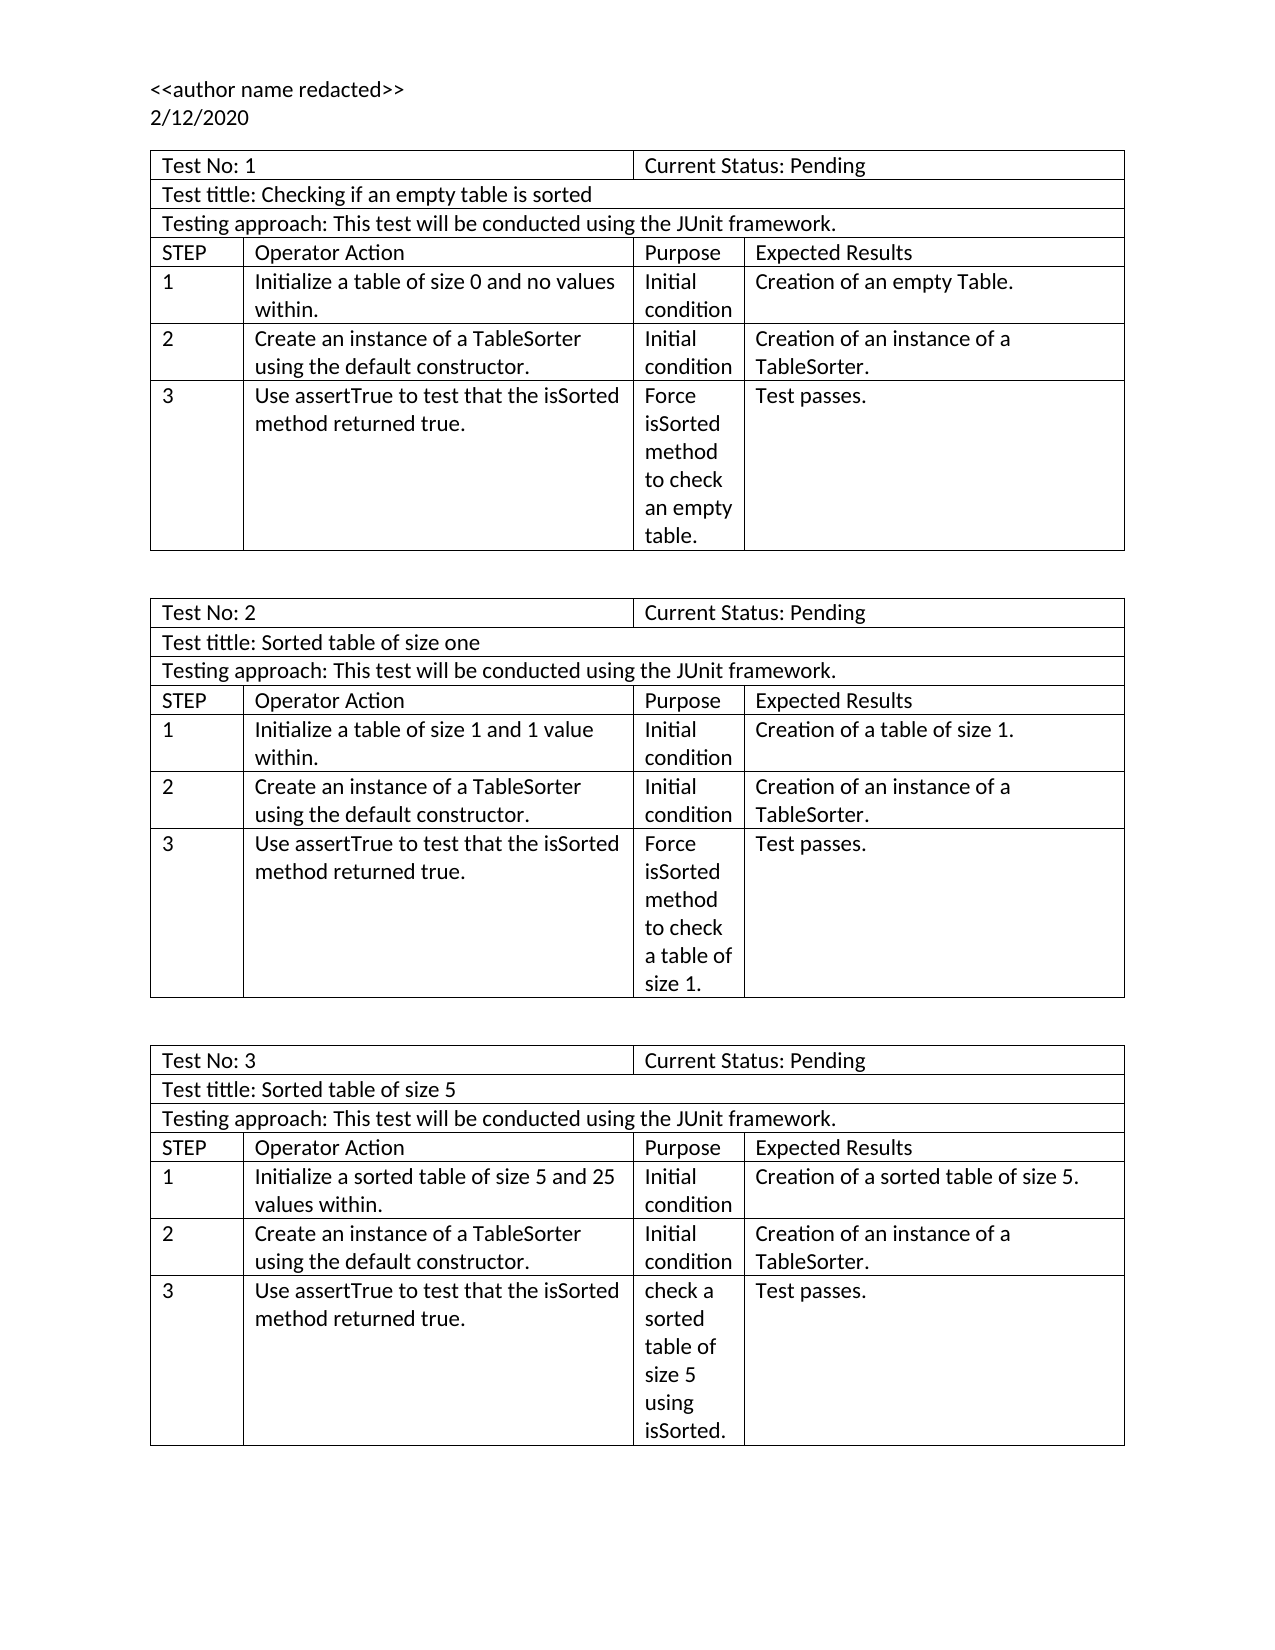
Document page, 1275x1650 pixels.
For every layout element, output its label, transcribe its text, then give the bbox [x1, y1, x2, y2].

table_cell Create an instance of a TableSorter using the default constructor. [244, 1219, 633, 1275]
table_cell Expected Results [745, 238, 1124, 266]
table_cell Testing approach: This test will be conducted using the JUnit framework. [151, 657, 1124, 685]
table_cell Force isSorted method to check a table of size 1. [634, 829, 744, 997]
table_cell STEP [151, 238, 243, 266]
table_cell Initialize a table of size 0 and no values within. [244, 267, 633, 323]
table_header Current Status: Pending [634, 599, 1124, 627]
table_cell Test passes. [745, 829, 1124, 997]
table_cell Create an instance of a TableSorter using the default constructor. [244, 772, 633, 828]
table_cell 1 [151, 1162, 243, 1218]
table_cell Creation of a table of size 1. [745, 715, 1124, 771]
table_cell Creation of a sorted table of size 5. [745, 1162, 1124, 1218]
table_cell STEP [151, 1133, 243, 1161]
table_cell Expected Results [745, 1133, 1124, 1161]
table_cell Initialize a table of size 1 and 1 value within. [244, 715, 633, 771]
table_cell Creation of an empty Table. [745, 267, 1124, 323]
table_cell Use assertTrue to test that the isSorted method returned true. [244, 829, 633, 997]
table_cell Initial condition [634, 715, 744, 771]
table_cell 2 [151, 324, 243, 380]
table_cell Use assertTrue to test that the isSorted method returned true. [244, 1276, 633, 1444]
table_cell Use assertTrue to test that the isSorted method returned true. [244, 381, 633, 549]
table_header Test No: 1 [151, 151, 633, 179]
table_cell Test passes. [745, 381, 1124, 549]
table_cell 2 [151, 1219, 243, 1275]
table_cell Initial condition [634, 324, 744, 380]
table_cell Testing approach: This test will be conducted using the JUnit framework. [151, 209, 1124, 237]
table_cell Purpose [634, 238, 744, 266]
table_cell Operator Action [244, 1133, 633, 1161]
table_cell Creation of an instance of a TableSorter. [745, 1219, 1124, 1275]
table_cell 3 [151, 1276, 243, 1444]
table_cell Test tittle: Checking if an empty table is sorted [151, 180, 1124, 208]
table_cell Operator Action [244, 686, 633, 714]
table_header Current Status: Pending [634, 151, 1124, 179]
table_cell 1 [151, 715, 243, 771]
table_cell Create an instance of a TableSorter using the default constructor. [244, 324, 633, 380]
table_cell Initialize a sorted table of size 5 and 25 values within. [244, 1162, 633, 1218]
table_cell check a sorted table of size 5 using isSorted. [634, 1276, 744, 1444]
table_cell Creation of an instance of a TableSorter. [745, 772, 1124, 828]
table_header Current Status: Pending [634, 1046, 1124, 1074]
table_cell Purpose [634, 1133, 744, 1161]
table_cell Initial condition [634, 772, 744, 828]
table_cell Operator Action [244, 238, 633, 266]
table_cell Test passes. [745, 1276, 1124, 1444]
table_cell 3 [151, 381, 243, 549]
table_cell Initial condition [634, 1162, 744, 1218]
table_cell Expected Results [745, 686, 1124, 714]
table_header Test No: 2 [151, 599, 633, 627]
table_cell Purpose [634, 686, 744, 714]
table_cell STEP [151, 686, 243, 714]
table_cell 3 [151, 829, 243, 997]
table_cell Initial condition [634, 267, 744, 323]
table_cell 2 [151, 772, 243, 828]
table_cell Creation of an instance of a TableSorter. [745, 324, 1124, 380]
table_cell Test tittle: Sorted table of size one [151, 628, 1124, 656]
table_cell Test tittle: Sorted table of size 5 [151, 1075, 1124, 1103]
table_cell Initial condition [634, 1219, 744, 1275]
table_header Test No: 3 [151, 1046, 633, 1074]
table_cell Force isSorted method to check an empty table. [634, 381, 744, 549]
table_cell 1 [151, 267, 243, 323]
table_cell Testing approach: This test will be conducted using the JUnit framework. [151, 1104, 1124, 1132]
